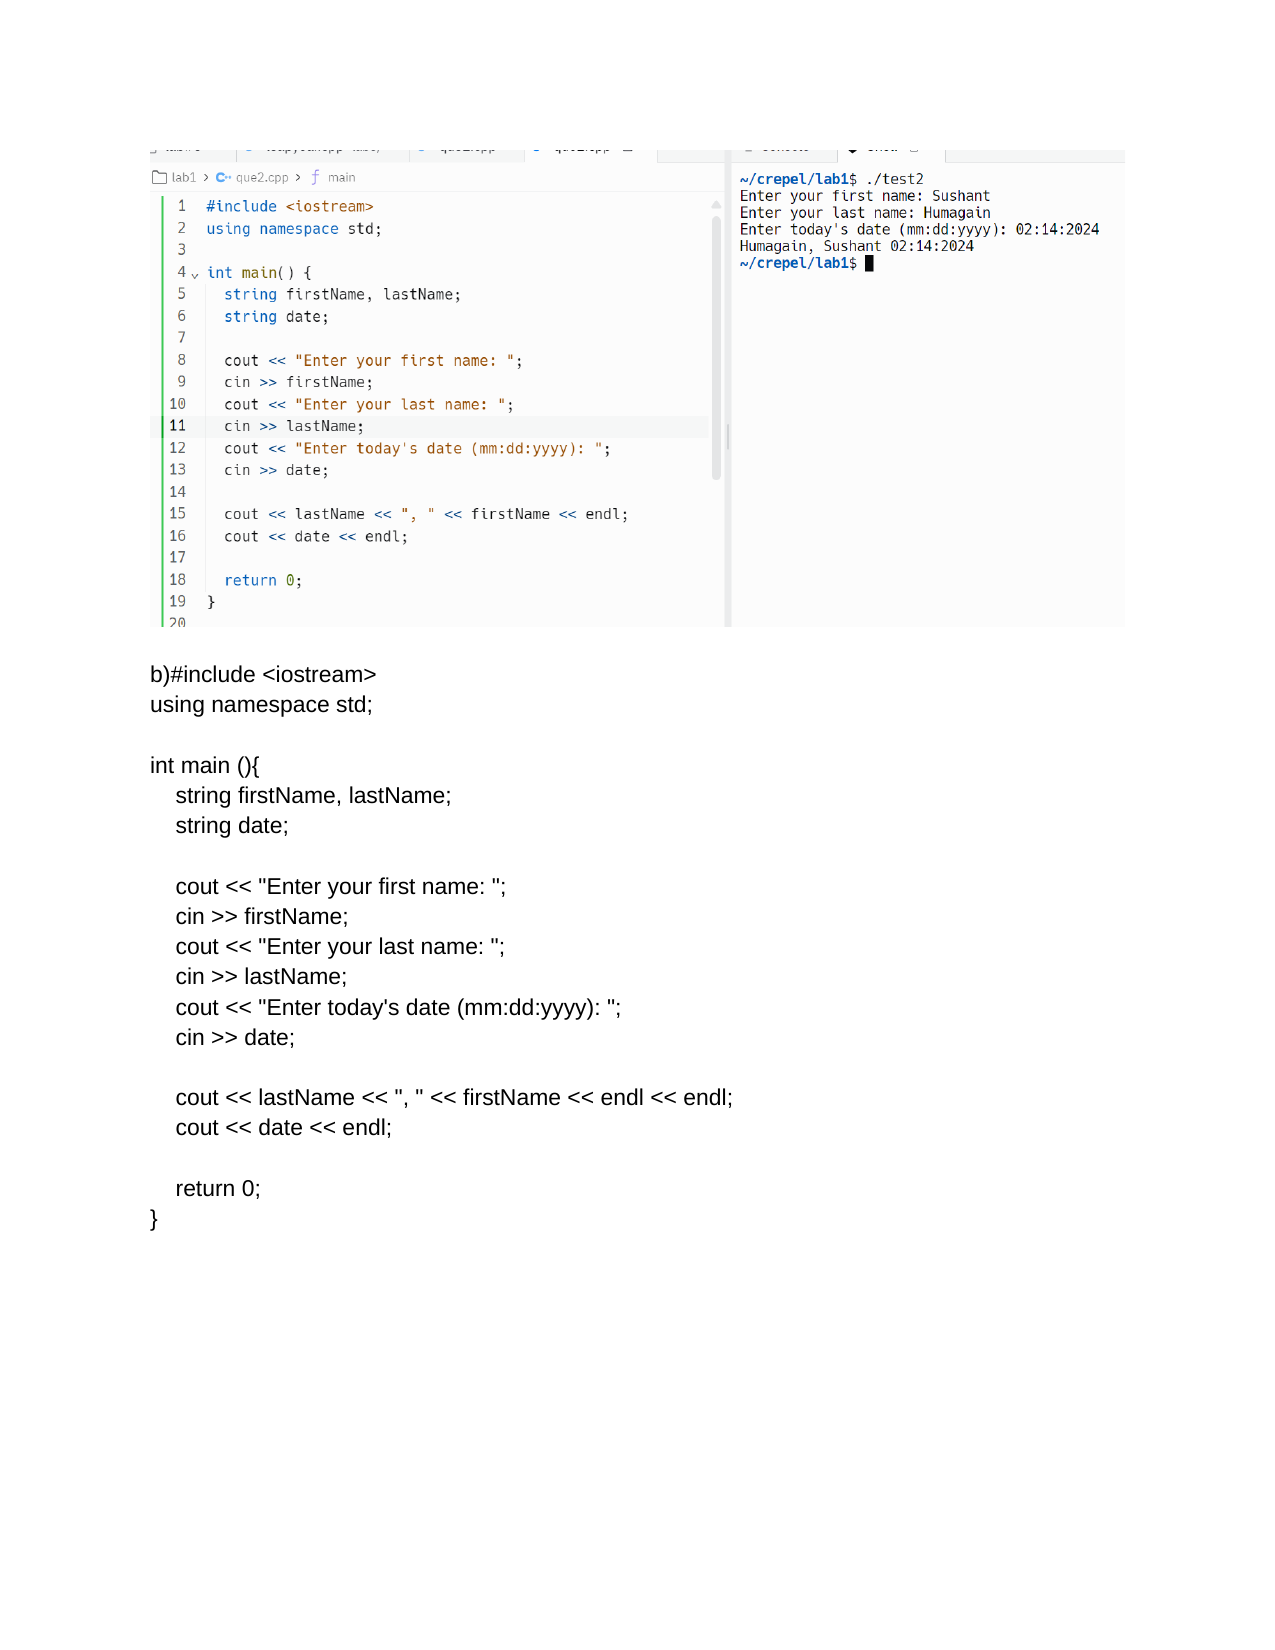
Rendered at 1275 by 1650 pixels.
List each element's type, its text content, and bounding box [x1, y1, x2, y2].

text cout << "Enter today's date (mm:dd:yyyy): "; [150, 993, 1125, 1020]
text cout << "Enter your first name: "; [150, 873, 1125, 899]
text cin >> lastName; [150, 963, 1125, 989]
text b)#include <iostream> [150, 661, 1125, 687]
text } [150, 1205, 1125, 1231]
text cin >> date; [150, 1024, 1125, 1050]
text cout << date << endl; [150, 1114, 1125, 1141]
text cin >> firstName; [150, 903, 1125, 929]
text return 0; [150, 1175, 1125, 1201]
text using namespace std; [150, 691, 1125, 718]
text int main (){ [150, 752, 1125, 778]
picture [150, 150, 1125, 627]
text string date; [150, 812, 1125, 838]
text string firstName, lastName; [150, 782, 1125, 808]
text cout << "Enter your last name: "; [150, 933, 1125, 959]
text cout << lastName << ", " << firstName << endl << endl; [150, 1084, 1125, 1110]
